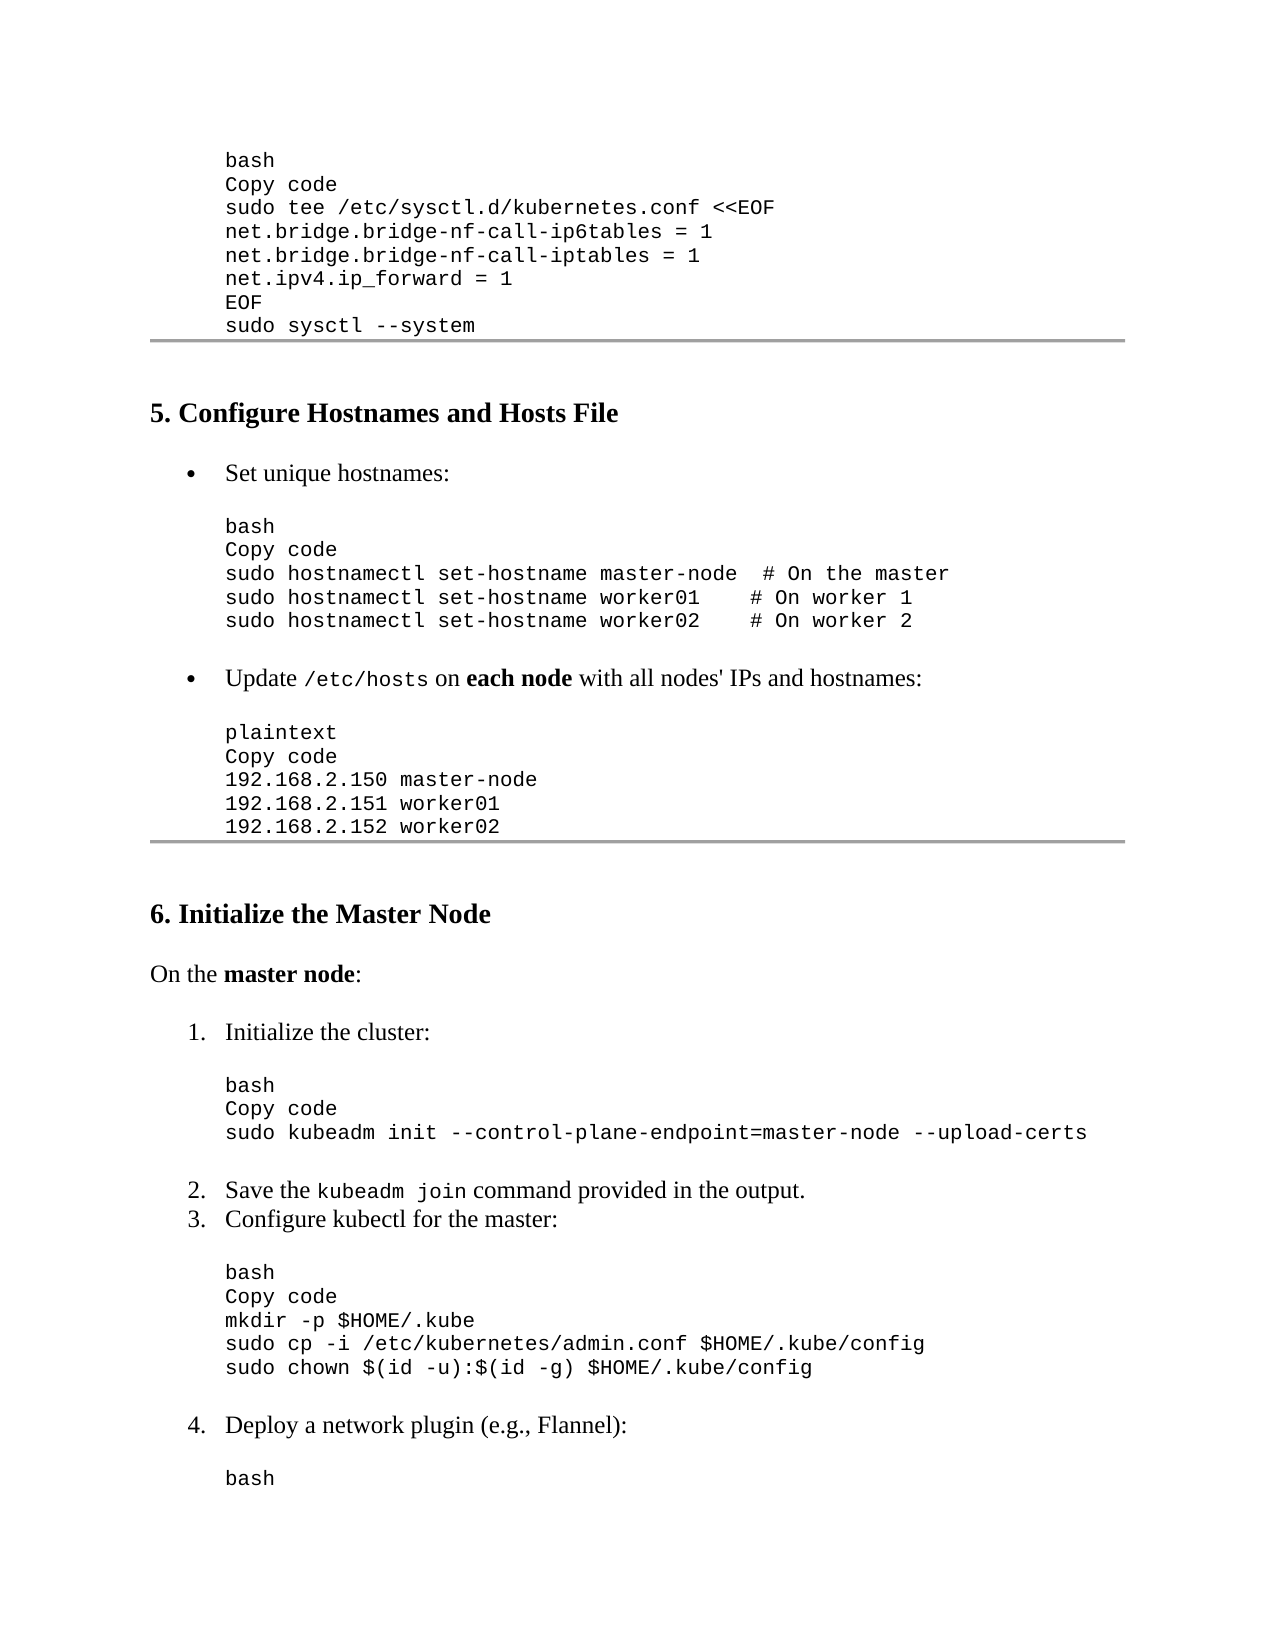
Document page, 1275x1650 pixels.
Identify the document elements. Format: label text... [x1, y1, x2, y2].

text net.bridge.bridge-nf-call-iptables = 1 [225, 244, 1125, 268]
text sudo sysctl --system [225, 316, 1125, 339]
text 5. Configure Hostnames and Hosts File [150, 396, 1125, 429]
text Copy code [225, 174, 1125, 197]
text sudo chown $(id -u):$(id -g) $HOME/.kube/config [225, 1357, 1125, 1381]
text 192.168.2.152 worker02 [225, 817, 1125, 840]
list Update /etc/hosts on each node with all nodes' IPs and hostnames: [187, 663, 1125, 693]
text sudo kubeadm init --control-plane-endpoint=master-node --upload-certs [225, 1122, 1125, 1146]
text sudo hostnamectl set-hostname worker01 # On worker 1 [225, 587, 1125, 610]
text Copy code [225, 1098, 1125, 1122]
text net.ipv4.ip_forward = 1 [225, 268, 1125, 292]
text bash [225, 150, 1125, 174]
text sudo tee /etc/sysctl.d/kubernetes.conf <<EOF [225, 197, 1125, 221]
text 192.168.2.151 worker01 [225, 793, 1125, 817]
text 192.168.2.150 master-node [225, 769, 1125, 793]
text On the master node: [150, 959, 1125, 988]
text plaintext [225, 722, 1125, 746]
text Copy code [225, 539, 1125, 563]
text bash [225, 1468, 1125, 1491]
text sudo cp -i /etc/kubernetes/admin.conf $HOME/.kube/config [225, 1333, 1125, 1357]
text Copy code [225, 746, 1125, 769]
text sudo hostnamectl set-hostname worker02 # On worker 2 [225, 610, 1125, 634]
list Configure kubectl for the master: [187, 1204, 1125, 1233]
list Set unique hostnames: [187, 458, 1125, 487]
text sudo hostnamectl set-hostname master-node # On the master [225, 563, 1125, 587]
text bash [225, 1262, 1125, 1286]
text mkdir -p $HOME/.kube [225, 1310, 1125, 1333]
list Save the kubeadm join command provided in the output. [187, 1175, 1125, 1204]
text 6. Initialize the Master Node [150, 897, 1125, 930]
text Copy code [225, 1286, 1125, 1310]
list Deploy a network plugin (e.g., Flannel): [187, 1410, 1125, 1438]
text net.bridge.bridge-nf-call-ip6tables = 1 [225, 221, 1125, 244]
text EOF [225, 292, 1125, 316]
text bash [225, 1075, 1125, 1098]
text bash [225, 516, 1125, 539]
list Initialize the cluster: [187, 1017, 1125, 1046]
